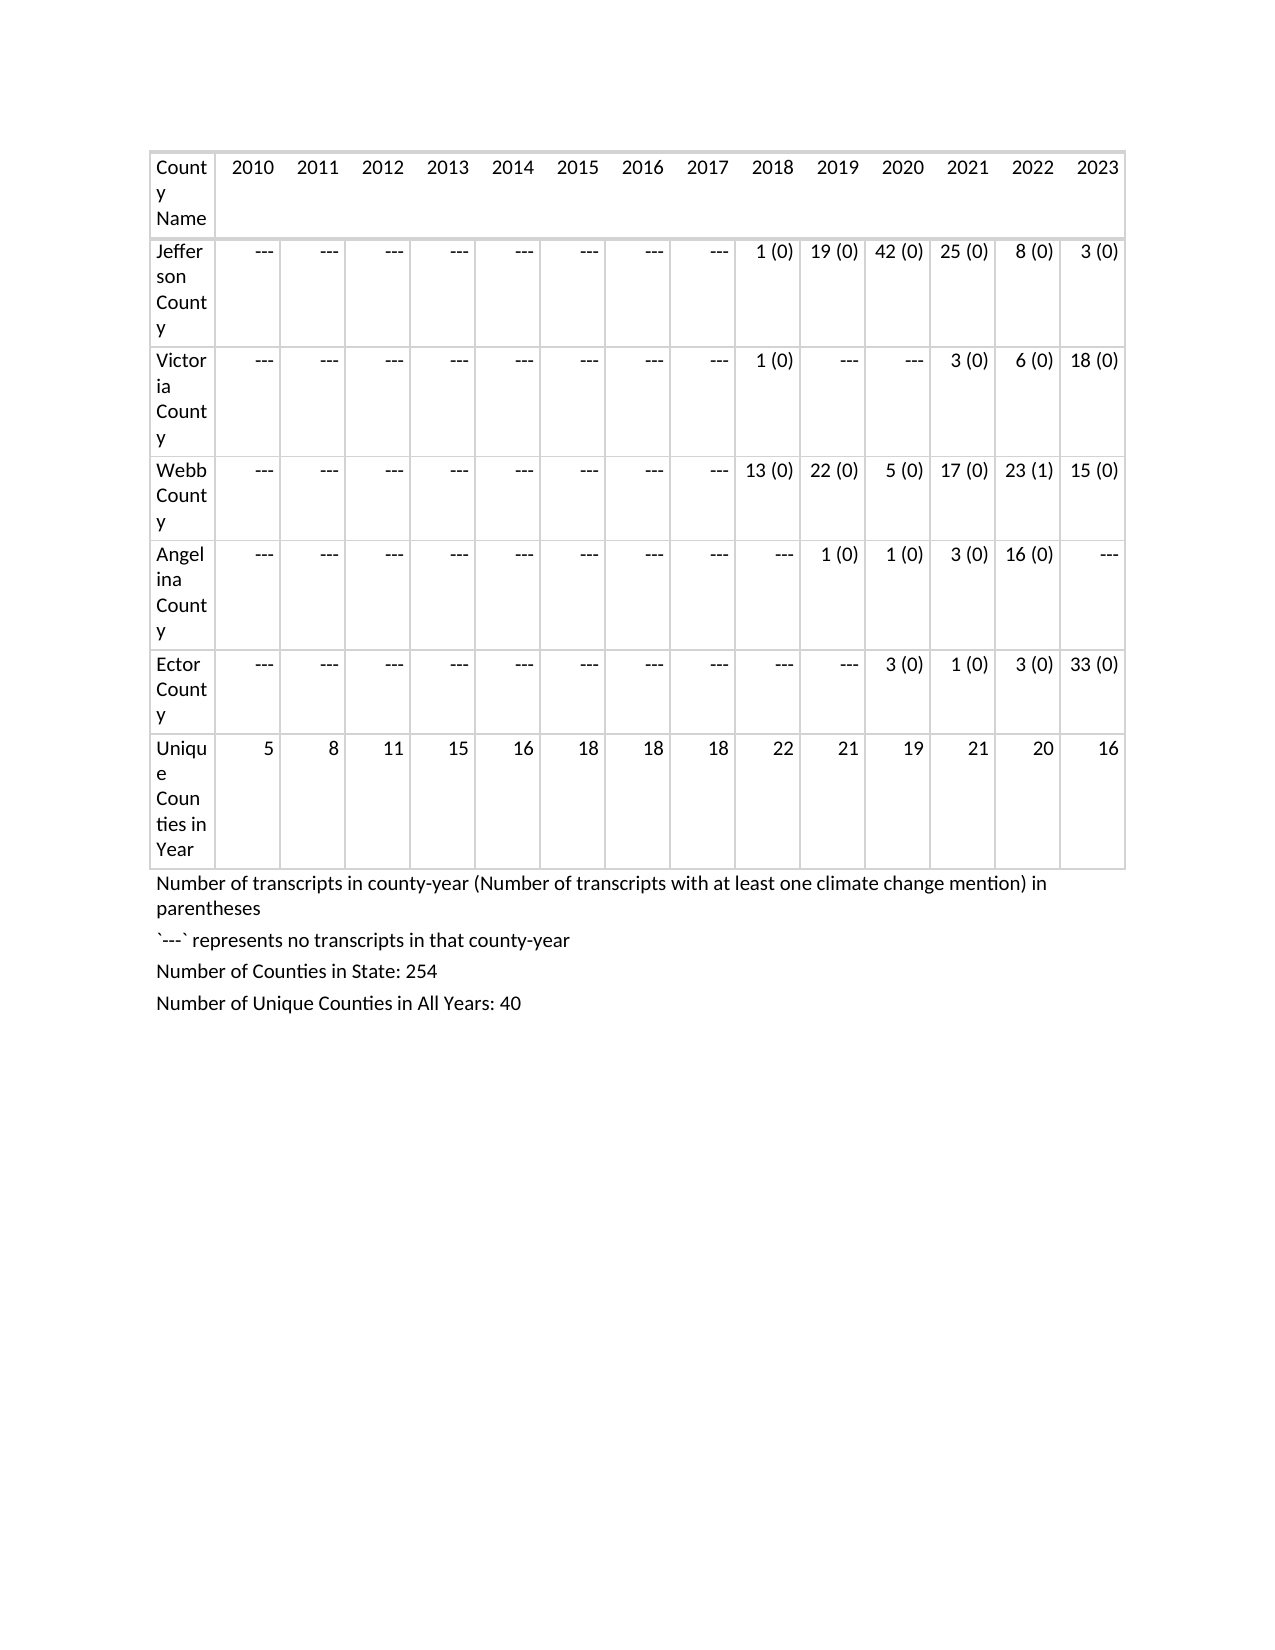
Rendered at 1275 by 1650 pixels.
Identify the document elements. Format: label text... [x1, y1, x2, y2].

table_cell --- [736, 651, 799, 733]
table_cell --- [411, 241, 474, 346]
table_cell --- [216, 457, 279, 540]
table_header 2022 [995, 154, 1060, 237]
table_cell 18 [541, 735, 604, 868]
table_header County Name [151, 154, 214, 237]
table_cell 18 [606, 735, 669, 868]
table_cell --- [1061, 541, 1124, 649]
table_header 2015 [540, 154, 605, 237]
table_cell --- [606, 348, 669, 456]
table_cell 1 (0) [736, 241, 799, 346]
table_cell --- [411, 541, 474, 649]
table_cell --- [476, 541, 539, 649]
table_cell --- [346, 457, 409, 540]
table_header 2018 [735, 154, 800, 237]
table_cell 8 [281, 735, 344, 868]
table_header 2020 [865, 154, 930, 237]
table_cell --- [411, 457, 474, 540]
table_cell Number of Counties in State: 254 [150, 959, 1125, 990]
table_cell Victoria County [151, 348, 214, 456]
table_cell --- [606, 457, 669, 540]
table_cell 3 (0) [866, 651, 929, 733]
table_cell 20 [996, 735, 1059, 868]
table_cell --- [671, 457, 734, 540]
table_cell --- [411, 651, 474, 733]
table_cell --- [866, 348, 929, 456]
table_cell --- [801, 348, 864, 456]
table_cell --- [606, 541, 669, 649]
table_header 2017 [670, 154, 735, 237]
table_cell 16 (0) [996, 541, 1059, 649]
table_cell --- [216, 241, 279, 346]
table_header 2010 [216, 154, 280, 237]
table_cell 33 (0) [1061, 651, 1124, 733]
table_cell Jefferson County [151, 241, 214, 346]
table_cell 13 (0) [736, 457, 799, 540]
table_cell Unique Counties in Year [151, 735, 214, 868]
table_cell --- [346, 651, 409, 733]
table_cell --- [346, 241, 409, 346]
table_cell --- [411, 348, 474, 456]
table_cell 16 [1061, 735, 1124, 868]
table_cell --- [281, 348, 344, 456]
table_header 2016 [605, 154, 670, 237]
table_cell 22 [736, 735, 799, 868]
table_cell 25 (0) [931, 241, 994, 346]
table_cell 21 [931, 735, 994, 868]
table_cell 1 (0) [736, 348, 799, 456]
table_cell --- [346, 348, 409, 456]
table_cell --- [216, 348, 279, 456]
table_cell --- [541, 651, 604, 733]
table_cell 8 (0) [996, 241, 1059, 346]
table_cell --- [736, 541, 799, 649]
table_header 2013 [410, 154, 475, 237]
table_header 2019 [800, 154, 865, 237]
table_cell 11 [346, 735, 409, 868]
table_cell --- [541, 457, 604, 540]
table_cell 21 [801, 735, 864, 868]
table_cell --- [281, 457, 344, 540]
table_cell 19 [866, 735, 929, 868]
table_cell Number of Unique Counties in All Years: 40 [150, 990, 1125, 1022]
table_cell --- [671, 348, 734, 456]
table_cell --- [801, 651, 864, 733]
table_cell 15 (0) [1061, 457, 1124, 540]
table_cell --- [216, 541, 279, 649]
table_cell 3 (0) [996, 651, 1059, 733]
table_header 2012 [345, 154, 410, 237]
table_cell 42 (0) [866, 241, 929, 346]
table_cell --- [281, 651, 344, 733]
table_cell 6 (0) [996, 348, 1059, 456]
table_cell Webb County [151, 457, 214, 540]
table_cell --- [541, 541, 604, 649]
table_cell 16 [476, 735, 539, 868]
table_cell --- [541, 348, 604, 456]
table_cell --- [476, 457, 539, 540]
table_cell --- [346, 541, 409, 649]
table_cell 5 [216, 735, 279, 868]
table_cell --- [671, 241, 734, 346]
table_cell 5 (0) [866, 457, 929, 540]
table_cell 1 (0) [801, 541, 864, 649]
table_cell 17 (0) [931, 457, 994, 540]
table_cell --- [476, 651, 539, 733]
table_cell --- [606, 651, 669, 733]
table_header 2023 [1060, 154, 1124, 237]
table_cell 18 [671, 735, 734, 868]
table_cell `---` represents no transcripts in that county-year [150, 927, 1125, 958]
table_cell --- [541, 241, 604, 346]
table_cell --- [606, 241, 669, 346]
table_cell 3 (0) [931, 348, 994, 456]
table_cell 1 (0) [866, 541, 929, 649]
table_cell 3 (0) [931, 541, 994, 649]
table_cell 19 (0) [801, 241, 864, 346]
table_cell --- [281, 241, 344, 346]
table_cell --- [671, 651, 734, 733]
table_header 2014 [475, 154, 540, 237]
table_cell --- [281, 541, 344, 649]
table_cell 18 (0) [1061, 348, 1124, 456]
table_cell Number of transcripts in county-year (Number of transcripts with at least one climate change mention) in parentheses [150, 870, 1125, 927]
table_cell --- [671, 541, 734, 649]
table_cell --- [476, 241, 539, 346]
table_cell 15 [411, 735, 474, 868]
table_header 2021 [930, 154, 995, 237]
table_cell 22 (0) [801, 457, 864, 540]
table_cell Ector County [151, 651, 214, 733]
table_cell 3 (0) [1061, 241, 1124, 346]
table_cell --- [216, 651, 279, 733]
table_cell Angelina County [151, 541, 214, 649]
table_header 2011 [280, 154, 345, 237]
table_cell 23 (1) [996, 457, 1059, 540]
table_cell --- [476, 348, 539, 456]
table_cell 1 (0) [931, 651, 994, 733]
